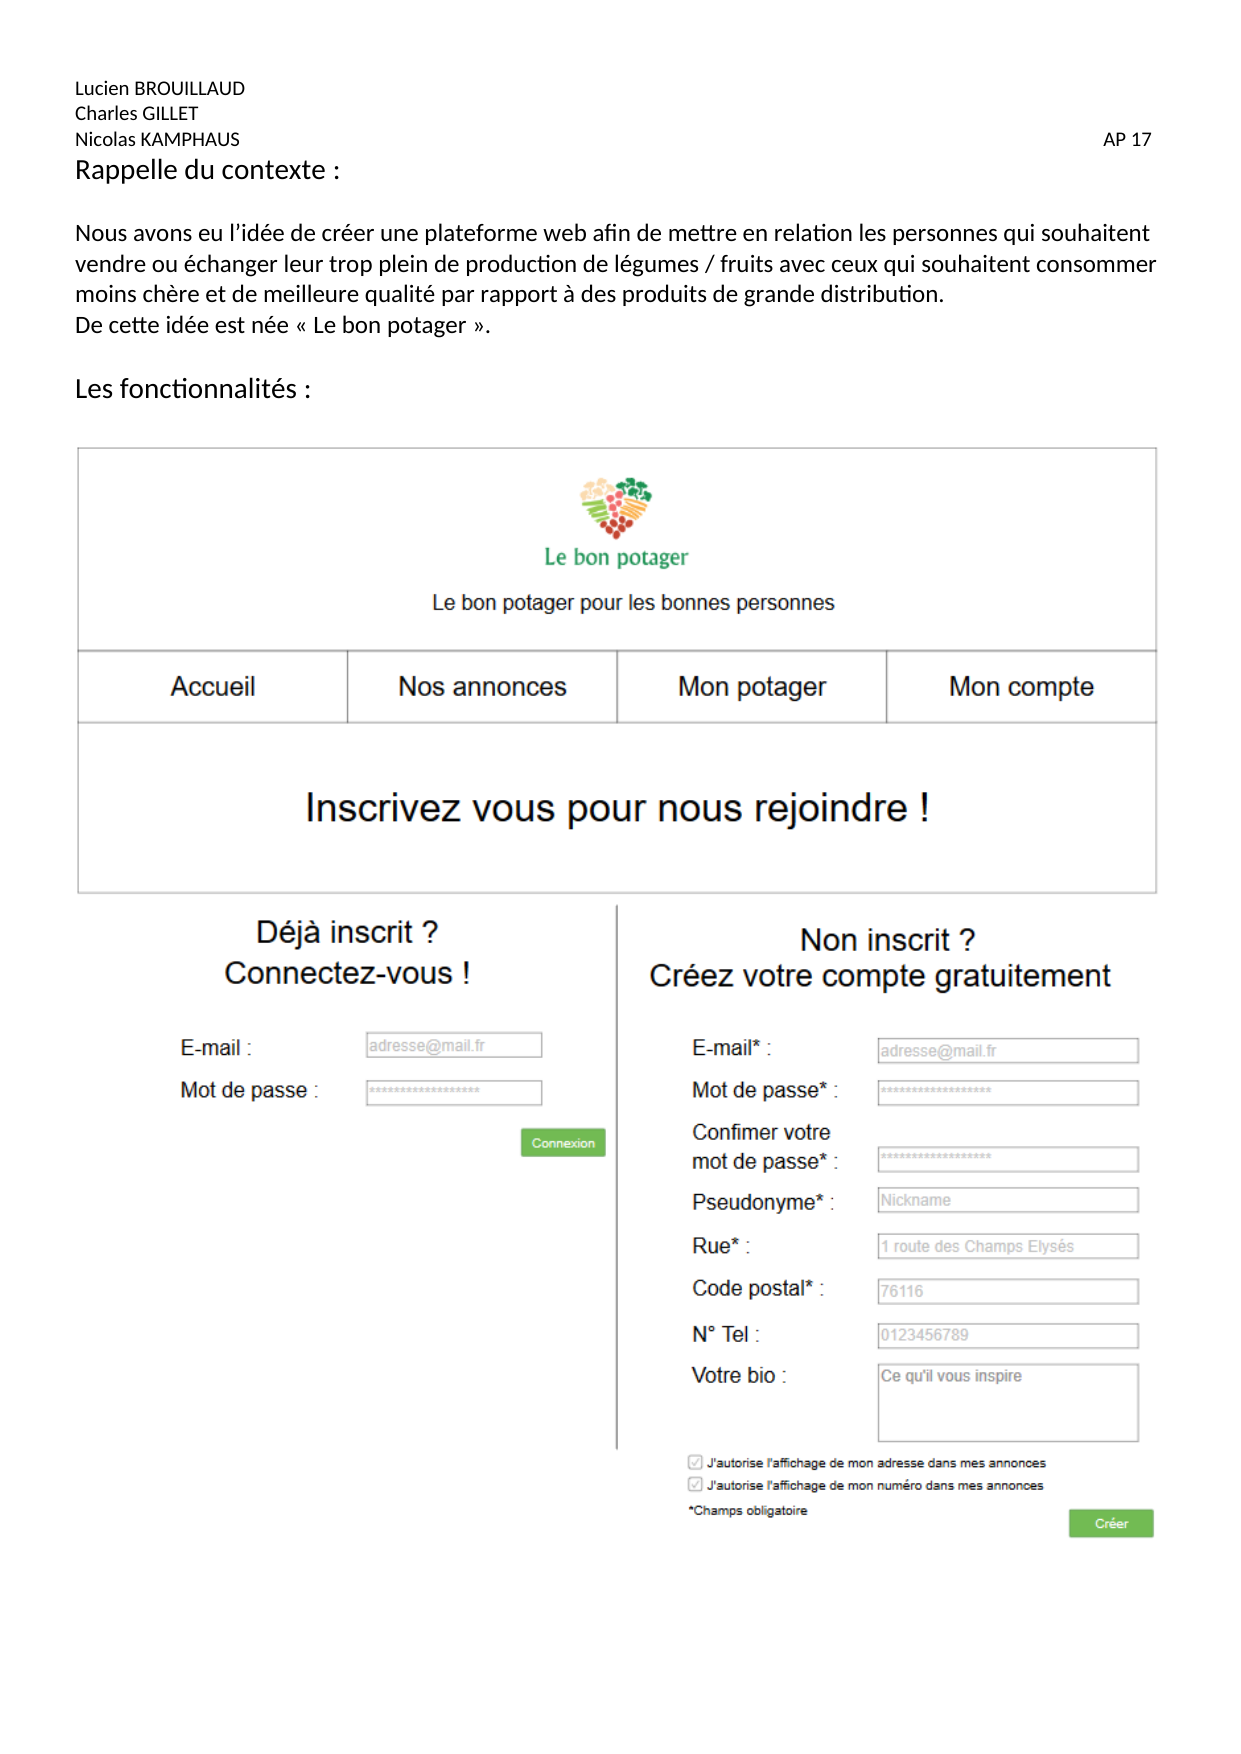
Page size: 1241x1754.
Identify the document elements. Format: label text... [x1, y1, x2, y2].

text Nicolas KAMPHAUS AP 17 [75, 126, 1165, 151]
picture [75, 441, 1166, 1556]
text Rappelle du contexte : [75, 151, 1165, 187]
text Les fonctionnalités : [75, 370, 1165, 406]
text Lucien BROUILLAUD [75, 75, 1165, 100]
text Nous avons eu l’idée de créer une plateforme web afin de mettre en relation les personnes qui souhaitent vendre ou échanger leur trop plein de production de légumes / fruits avec ceux qui souhaitent consommer moins chère et de meilleure qualité par rapport à des produits de grande distribution. [75, 217, 1165, 309]
text De cette idée est née « Le bon potager ». [75, 309, 1165, 339]
text Charles GILLET [75, 100, 1165, 126]
